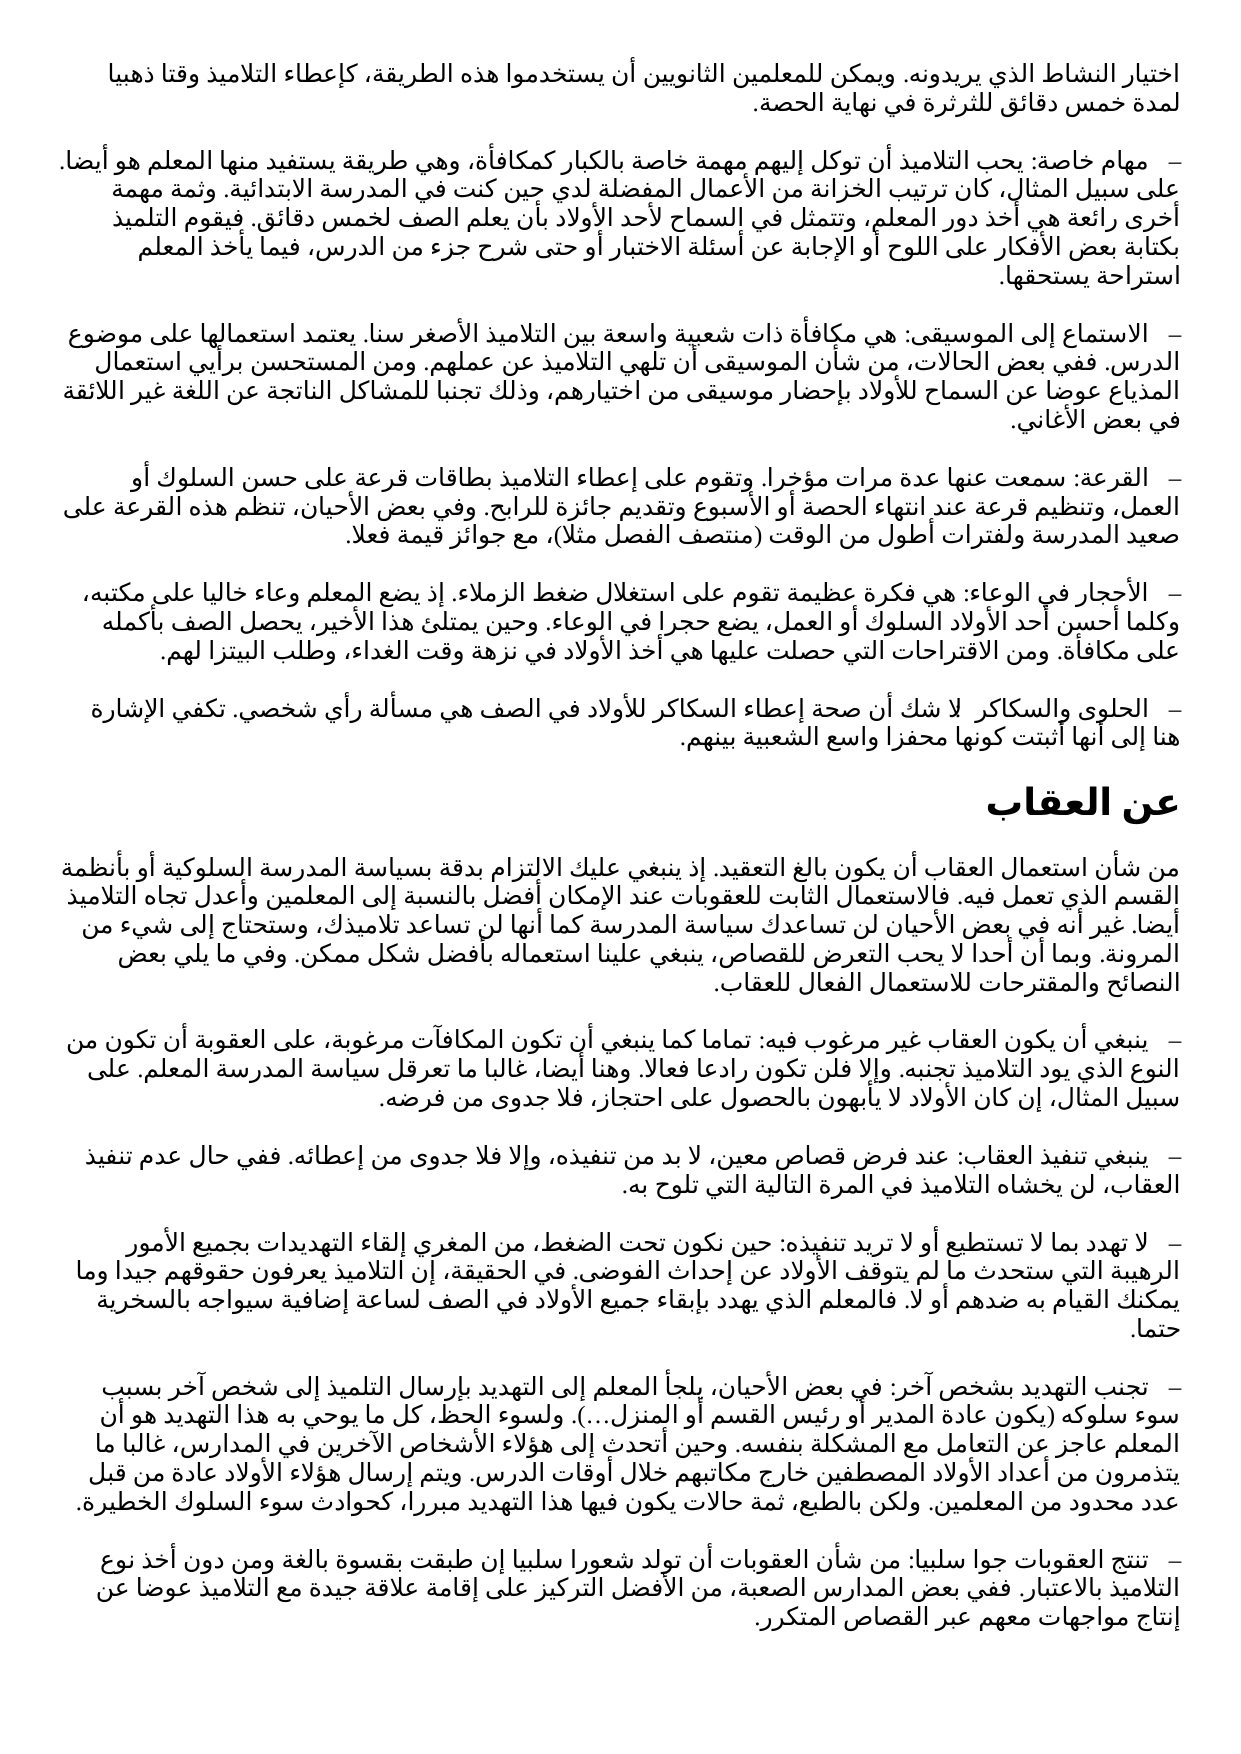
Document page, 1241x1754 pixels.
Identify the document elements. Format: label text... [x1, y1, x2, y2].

text – الأحجار في الوعاء: هي فكرة عظيمة تقوم على استغلال ضغط الزملاء. إذ يضع المعلم وعاء خاليا على مكتبه، وكلما أحسن أحد الأولاد السلوك أو العمل، يضع حجرا في الوعاء. وحين يمتلئ هذا الأخير، يحصل الصف بأكمله على مكافأة. ومن الاقتراحات التي حصلت عليها هي أخذ الأولاد في نزهة وقت الغداء، وطلب البيتزا لهم. [59, 578, 1181, 664]
text – ينبغي تنفيذ العقاب: عند فرض قصاص معين، لا بد من تنفيذه، وإلا فلا جدوى من إعطائه. ففي حال عدم تنفيذ العقاب، لن يخشاه التلاميذ في المرة التالية التي تلوح به. [59, 1141, 1181, 1198]
text – تنتج العقوبات جوا سلبيا: من شأن العقوبات أن تولد شعورا سلبيا إن طبقت بقسوة بالغة ومن دون أخذ نوع التلاميذ بالاعتبار. ففي بعض المدارس الصعبة، من الأفضل التركيز على إقامة علاقة جيدة مع التلاميذ عوضا عن إنتاج مواجهات معهم عبر القصاص المتكرر. [59, 1545, 1181, 1631]
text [59, 59, 1181, 117]
text – لا تهدد بما لا تستطيع أو لا تريد تنفيذه: حين نكون تحت الضغط، من المغري إلقاء التهديدات بجميع الأمور الرهيبة التي ستحدث ما لم يتوقف الأولاد عن إحداث الفوضى. في الحقيقة، إن التلاميذ يعرفون حقوقهم جيدا وما يمكنك القيام به ضدهم أو لا. فالمعلم الذي يهدد بإبقاء جميع الأولاد في الصف لساعة إضافية سيواجه بالسخرية حتما. [59, 1228, 1181, 1343]
text عن العقاب [59, 780, 1181, 823]
text – تجنب التهديد بشخص آخر: في بعض الأحيان، يلجأ المعلم إلى التهديد بإرسال التلميذ إلى شخص آخر بسبب سوء سلوكه (يكون عادة المدير أو رئيس القسم أو المنزل…). ولسوء الحظ، كل ما يوحي به هذا التهديد هو أن المعلم عاجز عن التعامل مع المشكلة بنفسه. وحين أتحدث إلى هؤلاء الأشخاص الآخرين في المدارس، غالبا ما يتذمرون من أعداد الأولاد المصطفين خارج مكاتبهم خلال أوقات الدرس. ويتم إرسال هؤلاء الأولاد عادة من قبل عدد محدود من المعلمين. ولكن بالطبع، ثمة حالات يكون فيها هذا التهديد مبررا، كحوادث سوء السلوك الخطيرة. [59, 1372, 1181, 1516]
text – مهام خاصة: يحب التلاميذ أن توكل إليهم مهمة خاصة بالكبار كمكافأة، وهي طريقة يستفيد منها المعلم هو أيضا. على سبيل المثال، كان ترتيب الخزانة من الأعمال المفضلة لدي حين كنت في المدرسة الابتدائية. وثمة مهمة أخرى رائعة هي أخذ دور المعلم، وتتمثل في السماح لأحد الأولاد بأن يعلم الصف لخمس دقائق. فيقوم التلميذ بكتابة بعض الأفكار على اللوح أو الإجابة عن أسئلة الاختبار أو حتى شرح جزء من الدرس، فيما يأخذ المعلم استراحة يستحقها. [59, 146, 1181, 289]
text – الحلوى والسكاكر: لا شك أن صحة إعطاء السكاكر للأولاد في الصف هي مسألة رأي شخصي. تكفي الإشارة هنا إلى أنها أثبتت كونها محفزا واسع الشعبية بينهم. [59, 694, 1181, 751]
text – القرعة: سمعت عنها عدة مرات مؤخرا. وتقوم على إعطاء التلاميذ بطاقات قرعة على حسن السلوك أو العمل، وتنظيم قرعة عند انتهاء الحصة أو الأسبوع وتقديم جائزة للرابح. وفي بعض الأحيان، تنظم هذه القرعة على صعيد المدرسة ولفترات أطول من الوقت (منتصف الفصل مثلا)، مع جوائز قيمة فعلا. [59, 463, 1181, 549]
text – ينبغي أن يكون العقاب غير مرغوب فيه: تماما كما ينبغي أن تكون المكافآت مرغوبة، على العقوبة أن تكون من النوع الذي يود التلاميذ تجنبه. وإلا فلن تكون رادعا فعالا. وهنا أيضا، غالبا ما تعرقل سياسة المدرسة المعلم. على سبيل المثال، إن كان الأولاد لا يأبهون بالحصول على احتجاز، فلا جدوى من فرضه. [59, 1026, 1181, 1112]
text من شأن استعمال العقاب أن يكون بالغ التعقيد. إذ ينبغي عليك الالتزام بدقة بسياسة المدرسة السلوكية أو بأنظمة القسم الذي تعمل فيه. فالاستعمال الثابت للعقوبات عند الإمكان أفضل بالنسبة إلى المعلمين وأعدل تجاه التلاميذ أيضا. غير أنه في بعض الأحيان لن تساعدك سياسة المدرسة كما أنها لن تساعد تلاميذك، وستحتاج إلى شيء من المرونة. وبما أن أحدا لا يحب التعرض للقصاص، ينبغي علينا استعماله بأفضل شكل ممكن. وفي ما يلي بعض النصائح والمقترحات للاستعمال الفعال للعقاب. [59, 853, 1181, 996]
text – الاستماع إلى الموسيقى: هي مكافأة ذات شعبية واسعة بين التلاميذ الأصغر سنا. يعتمد استعمالها على موضوع الدرس. ففي بعض الحالات، من شأن الموسيقى أن تلهي التلاميذ عن عملهم. ومن المستحسن برأيي استعمال المذياع عوضا عن السماح للأولاد بإحضار موسيقى من اختيارهم، وذلك تجنبا للمشاكل الناتجة عن اللغة غير اللائقة في بعض الأغاني. [59, 319, 1181, 434]
